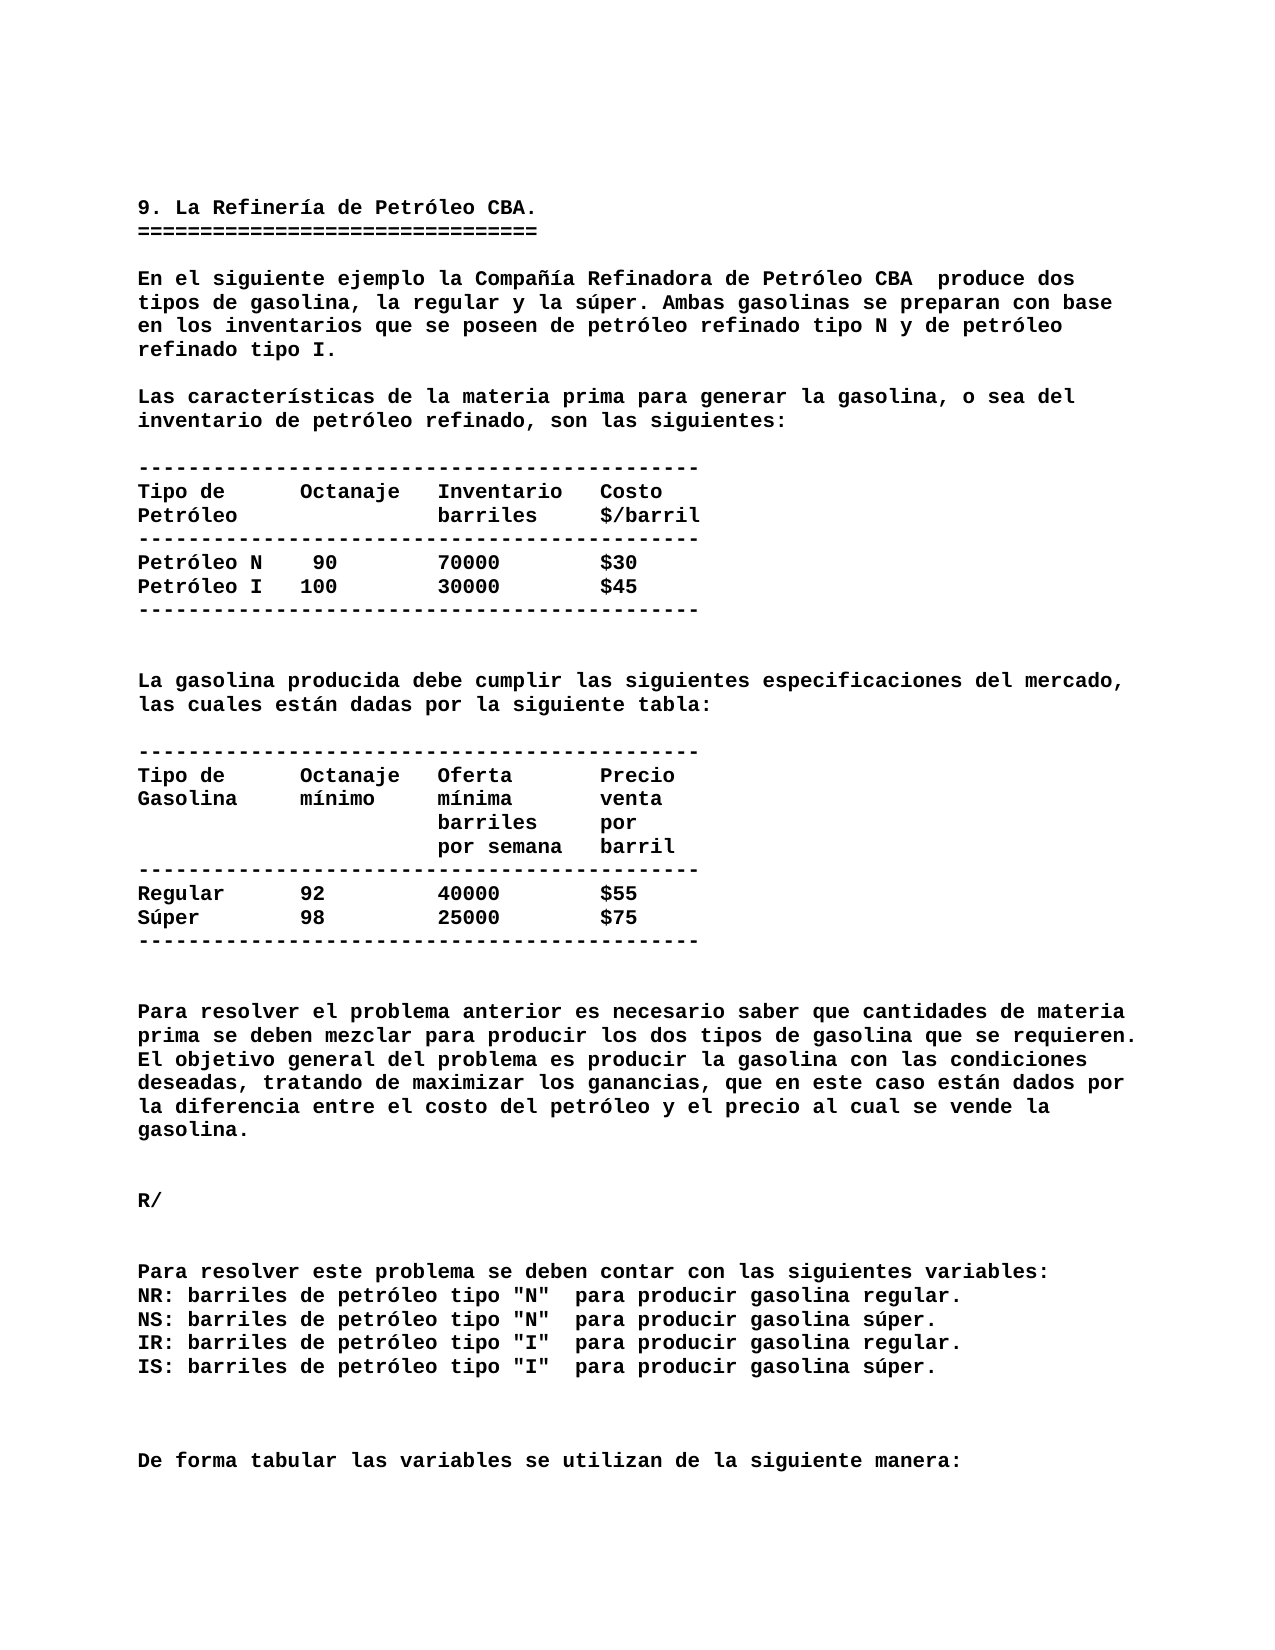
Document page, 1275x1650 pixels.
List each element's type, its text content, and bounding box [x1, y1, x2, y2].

text --------------------------------------------- [137, 930, 1138, 954]
text Para resolver el problema anterior es necesario saber que cantidades de materia prima se deben mezclar para producir los dos tipos de gasolina que se requieren. El objetivo general del problema es producir la gasolina con las condiciones deseadas, tratando de maximizar los ganancias, que en este caso están dados por la diferencia entre el costo del petróleo y el precio al cual se vende la gasolina. [137, 1001, 1138, 1143]
text Regular 92 40000 $55 [137, 883, 1138, 907]
text Para resolver este problema se deben contar con las siguientes variables: [137, 1261, 1138, 1285]
text R/ [137, 1190, 1138, 1214]
text NR: barriles de petróleo tipo "N" para producir gasolina regular. [137, 1285, 1138, 1309]
text barriles por [137, 812, 1138, 836]
text En el siguiente ejemplo la Compañía Refinadora de Petróleo CBA produce dos tipos de gasolina, la regular y la súper. Ambas gasolinas se preparan con base en los inventarios que se poseen de petróleo refinado tipo N y de petróleo refinado tipo I. [137, 268, 1138, 363]
text --------------------------------------------- [137, 741, 1138, 765]
text NS: barriles de petróleo tipo "N" para producir gasolina súper. [137, 1309, 1138, 1332]
text Tipo de Octanaje Oferta Precio [137, 765, 1138, 788]
text Tipo de Octanaje Inventario Costo [137, 481, 1138, 505]
text De forma tabular las variables se utilizan de la siguiente manera: [137, 1451, 1138, 1474]
text Petróleo barriles $/barril [137, 505, 1138, 528]
text Las características de la materia prima para generar la gasolina, o sea del inventario de petróleo refinado, son las siguientes: [137, 386, 1138, 434]
text IS: barriles de petróleo tipo "I" para producir gasolina súper. [137, 1356, 1138, 1379]
text IR: barriles de petróleo tipo "I" para producir gasolina regular. [137, 1332, 1138, 1356]
text por semana barril [137, 836, 1138, 859]
text Petróleo I 100 30000 $45 [137, 576, 1138, 599]
text --------------------------------------------- [137, 528, 1138, 552]
text --------------------------------------------- [137, 859, 1138, 883]
text Súper 98 25000 $75 [137, 907, 1138, 930]
text Gasolina mínimo mínima venta [137, 788, 1138, 812]
text --------------------------------------------- [137, 457, 1138, 481]
text La gasolina producida debe cumplir las siguientes especificaciones del mercado, las cuales están dadas por la siguiente tabla: [137, 670, 1138, 717]
text --------------------------------------------- [137, 599, 1138, 623]
text ================================ [137, 221, 1138, 244]
text 9. La Refinería de Petróleo CBA. [137, 197, 1138, 221]
text Petróleo N 90 70000 $30 [137, 552, 1138, 576]
